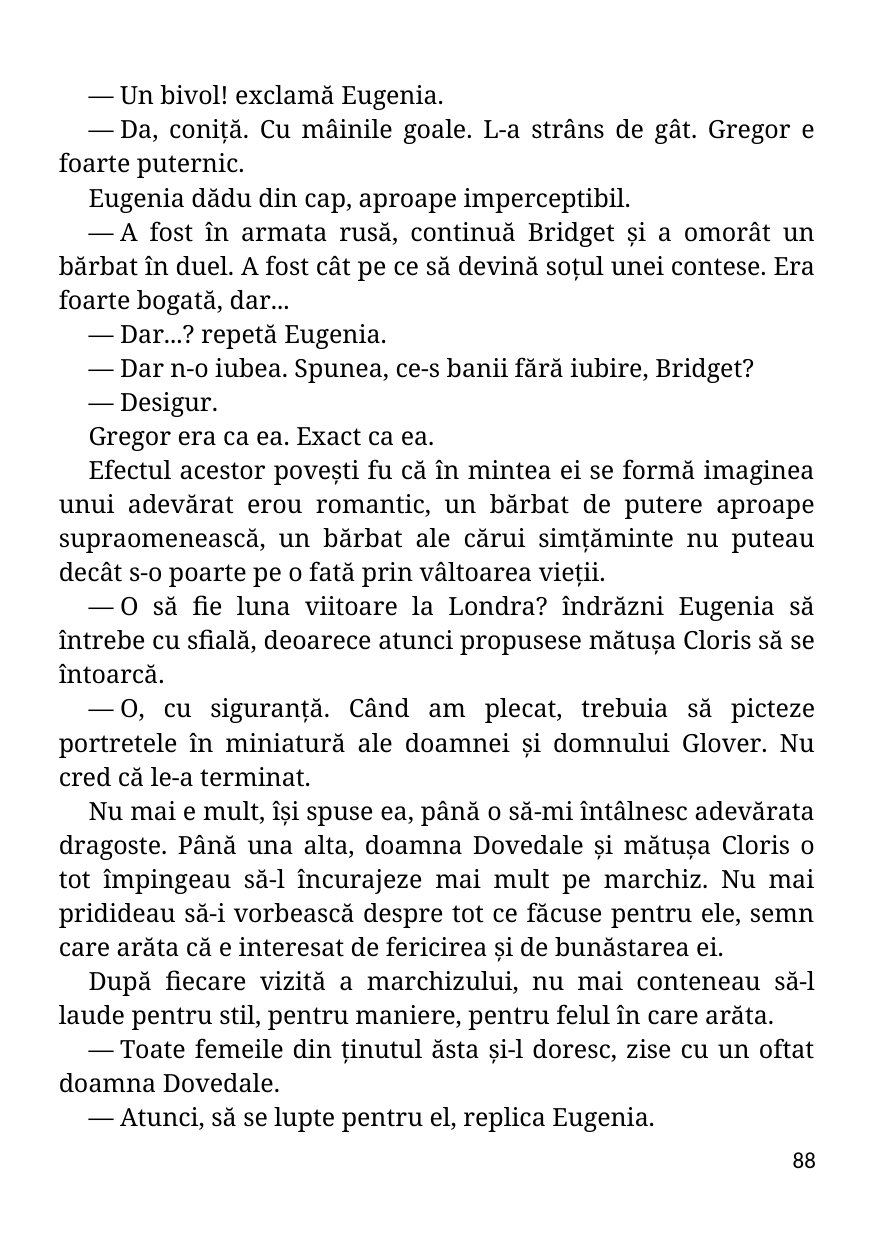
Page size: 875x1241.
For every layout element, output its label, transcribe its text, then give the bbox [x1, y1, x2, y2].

text — Atunci, să se lupte pentru el, replica Eugenia. [58, 1100, 816, 1134]
text Eugenia dădu din cap, aproape imperceptibil. [58, 180, 816, 214]
text Efectul acestor povești fu că în mintea ei se formă imaginea unui adevărat erou romantic, un bărbat de putere aproape supraomenească, un bărbat ale cărui simțăminte nu puteau decât s-o poarte pe o fată prin vâltoarea vieții. [58, 453, 816, 589]
text — O, cu siguranță. Când am plecat, trebuia să picteze portretele în miniatură ale doamnei și domnului Glover. Nu cred că le-a terminat. [58, 691, 816, 793]
text Nu mai e mult, își spuse ea, până o să-mi întâlnesc adevărata dragoste. Până una alta, doamna Dovedale și mătușa Cloris o tot împingeau să-l încurajeze mai mult pe marchiz. Nu mai pridideau să-i vorbească despre tot ce făcuse pentru ele, semn care arăta că e interesat de fericirea și de bunăstarea ei. [58, 793, 816, 964]
text Gregor era ca ea. Exact ca ea. [58, 419, 816, 453]
text După fiecare vizită a marchizului, nu mai conteneau să-l laude pentru stil, pentru maniere, pentru felul în care arăta. [58, 964, 816, 1032]
text — A fost în armata rusă, continuă Bridget și a omorât un bărbat în duel. A fost cât pe ce să devină soțul unei contese. Era foarte bogată, dar... [58, 214, 816, 316]
text — Da, coniță. Cu mâinile goale. L-a strâns de gât. Gregor e foarte puternic. [58, 112, 816, 180]
text — Dar...? repetă Eugenia. [58, 316, 816, 351]
text — Dar n-o iubea. Spunea, ce-s banii fără iubire, Bridget? [58, 351, 816, 384]
text — Desigur. [58, 384, 816, 419]
text — Un bivol! exclamă Eugenia. [58, 78, 816, 112]
text — Toate femeile din ținutul ăsta și-l doresc, zise cu un oftat doamna Dovedale. [58, 1032, 816, 1100]
text — O să fie luna viitoare la Londra? îndrăzni Eugenia să întrebe cu sfială, deoarece atunci propusese mătușa Cloris să se întoarcă. [58, 589, 816, 691]
